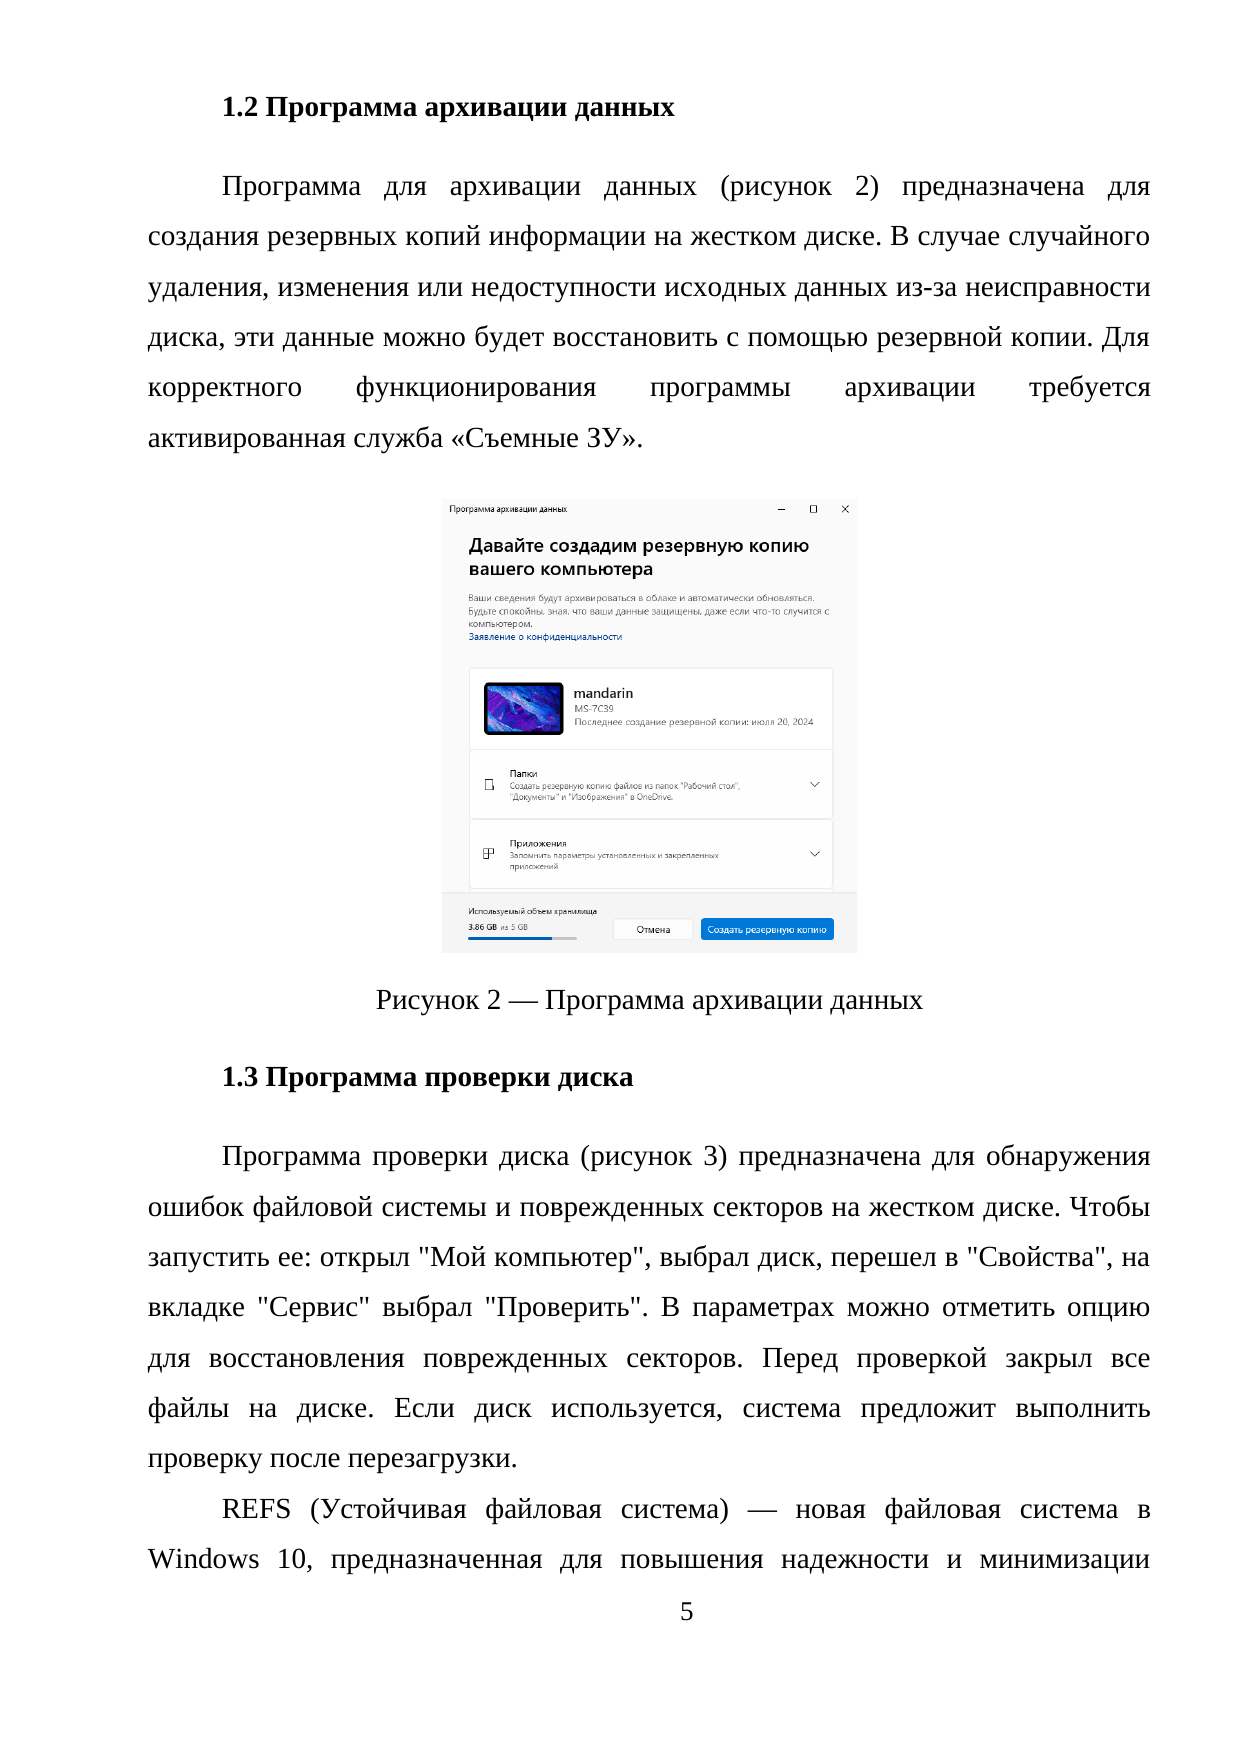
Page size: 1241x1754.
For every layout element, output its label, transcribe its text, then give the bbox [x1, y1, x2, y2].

text Программа проверки диска (рисунок 3) предназначена для обнаружения ошибок файловой системы и поврежденных секторов на жестком диске. Чтобы запустить ее: открыл "Мой компьютер", выбрал диск, перешел в "Свойства", на вкладке "Сервис" выбрал "Проверить". В параметрах можно отметить опцию для восстановления поврежденных секторов. Перед проверкой закрыл все файлы на диске. Если диск используется, система предложит выполнить проверку после перезагрузки. [148, 1138, 1152, 1474]
text — Программа архивации данных [148, 982, 1152, 1015]
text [148, 1491, 1152, 1574]
text Программа для архивации данных (рисунок 2) предназначена для создания резервных копий информации на жестком диске. В случае случайного удаления, изменения или недоступности исходных данных из-за неисправности диска, эти данные можно будет восстановить с помощью резервной копии. Для корректного функционирования программы архивации требуется активированная служба «Съемные ЗУ». [148, 168, 1152, 453]
picture [441, 499, 858, 953]
subtitle Программа проверки диска [148, 1059, 1152, 1093]
subtitle Программа архивации данных [148, 89, 1152, 122]
